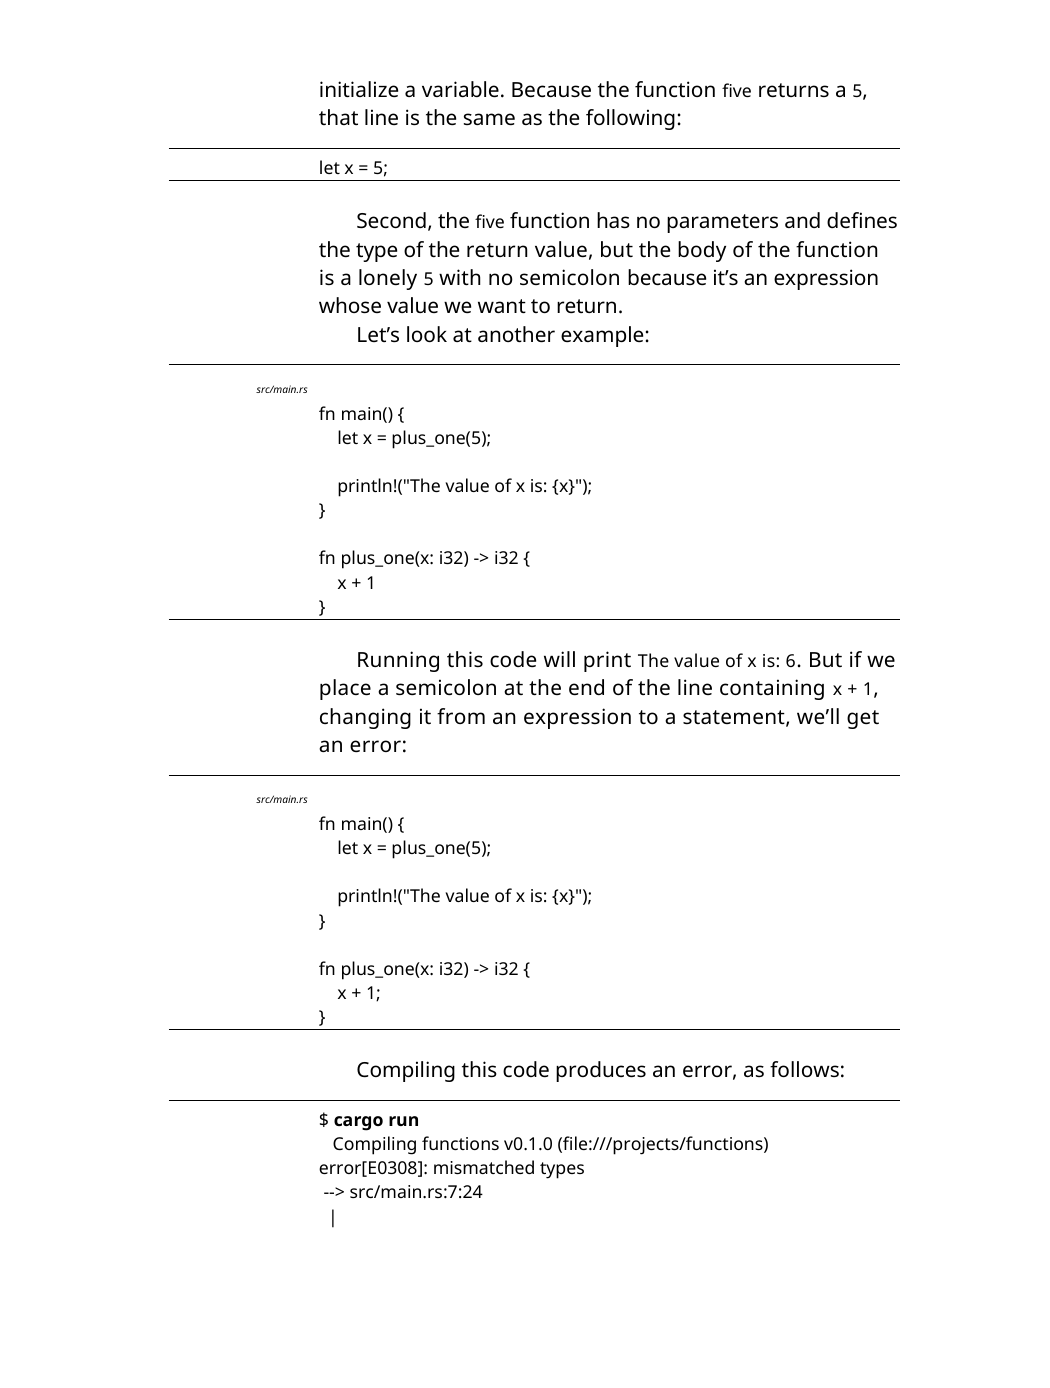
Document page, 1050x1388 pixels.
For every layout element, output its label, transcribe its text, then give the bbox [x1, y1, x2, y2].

text Running this code will print The value of x is: 6. But if we place a semicolon at the end of the line containing x + 1, changing it from an expression to a statement, we’ll get an error: [319, 645, 900, 759]
text --> src/main.rs:7:24 [319, 1180, 900, 1204]
text let x = 5; [319, 155, 900, 179]
text fn main() { [319, 811, 900, 836]
text | [319, 1204, 900, 1228]
text } [319, 1005, 900, 1029]
text fn plus_one(x: i32) -> i32 { [319, 956, 900, 981]
text $ cargo run [319, 1107, 900, 1132]
text Compiling this code produces an error, as follows: [319, 1056, 900, 1084]
text fn plus_one(x: i32) -> i32 { [319, 546, 900, 570]
text println!("The value of x is: {x}"); [319, 473, 900, 498]
text Compiling functions v0.1.0 (file:///projects/functions) [319, 1132, 900, 1156]
text src/main.rs [169, 782, 309, 807]
text src/main.rs [169, 372, 309, 396]
text x + 1; [319, 981, 900, 1005]
text let x = plus_one(5); [319, 836, 900, 860]
text Let’s look at another example: [319, 320, 900, 348]
text } [319, 594, 900, 618]
text } [319, 498, 900, 522]
text Second, the five function has no parameters and defines the type of the return value, but the body of the function is a lonely 5 with no semicolon because it’s an expression whose value we want to return. [319, 206, 900, 320]
text error[E0308]: mismatched types [319, 1156, 900, 1180]
text fn main() { [319, 401, 900, 425]
text x + 1 [319, 570, 900, 594]
text } [319, 908, 900, 932]
text let x = plus_one(5); [319, 425, 900, 449]
text println!("The value of x is: {x}"); [319, 884, 900, 908]
